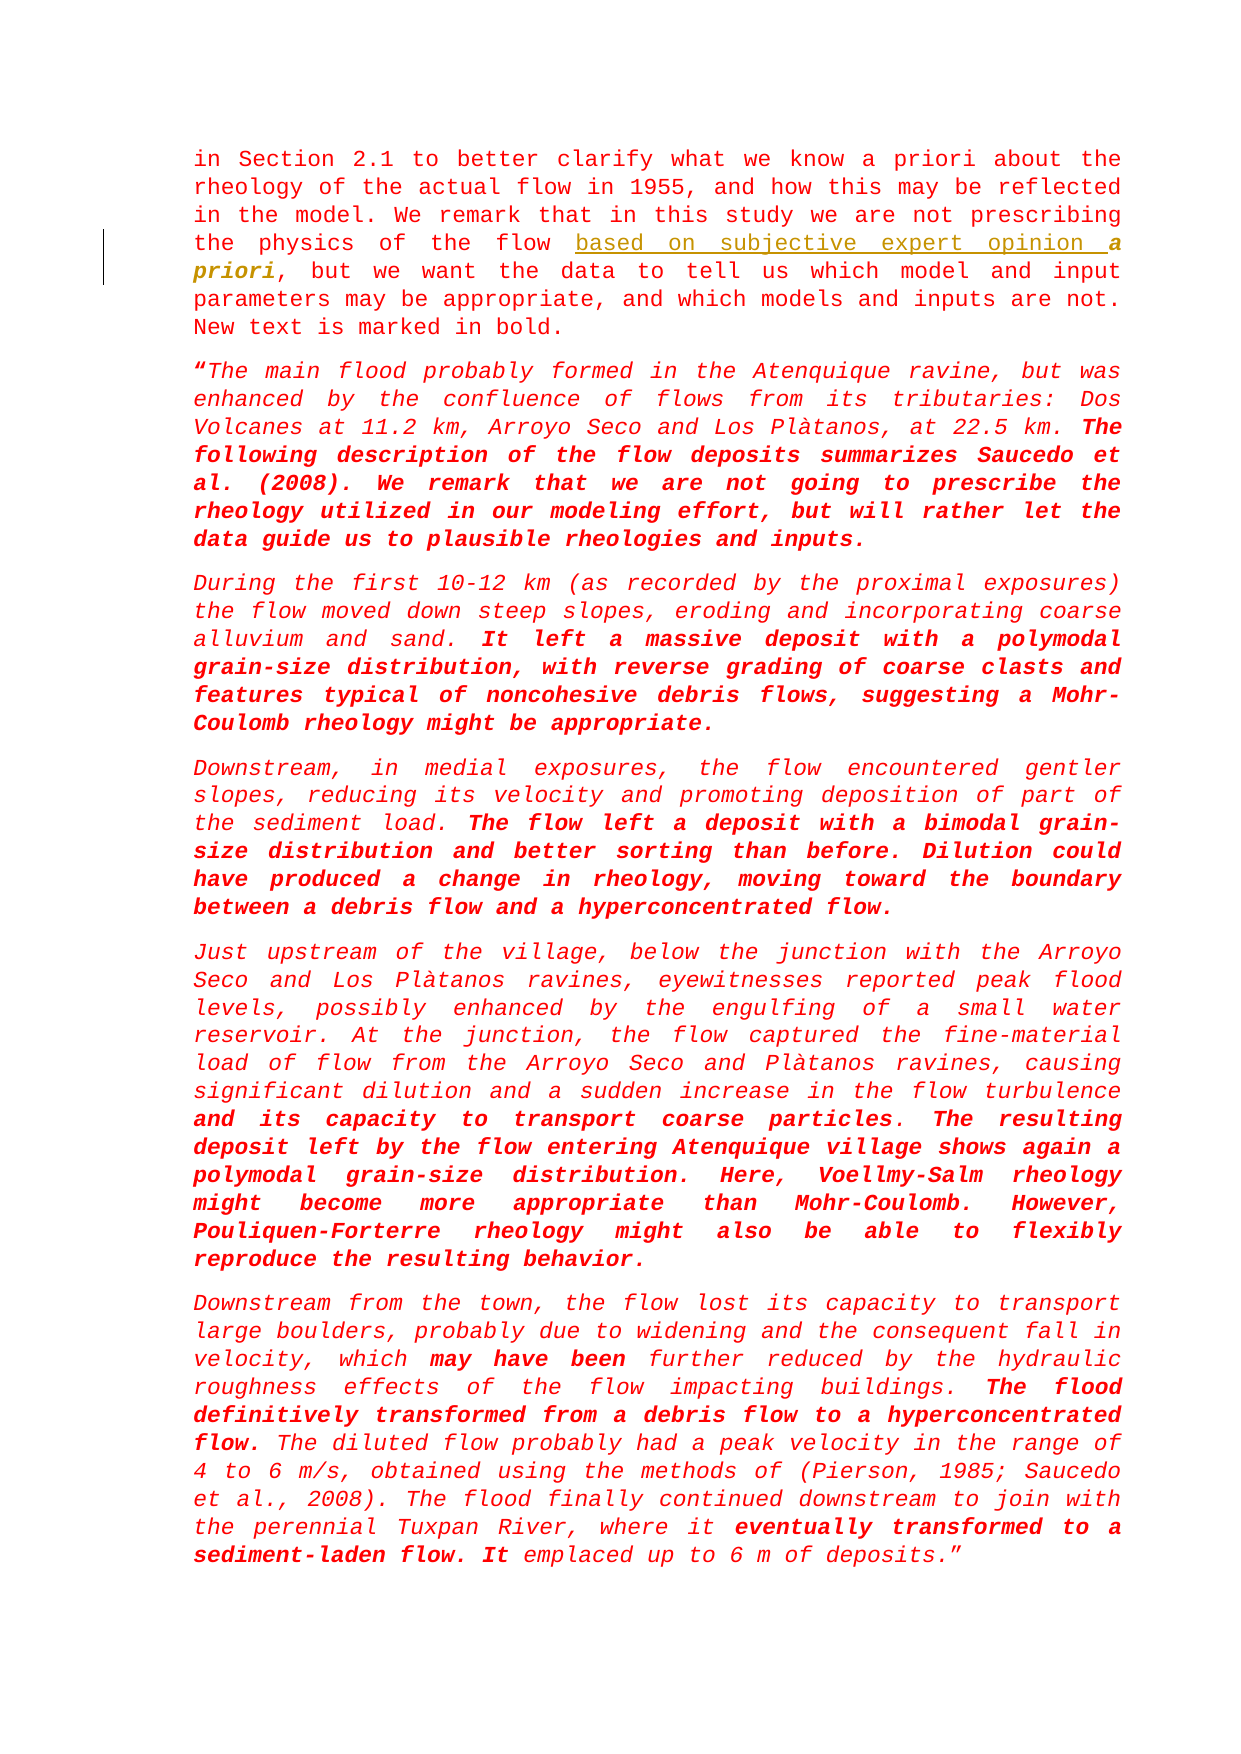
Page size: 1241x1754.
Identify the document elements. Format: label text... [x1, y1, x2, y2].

list “The main flood probably formed in the Atenquique ravine, but was enhanced by the confluence of flows from its tributaries: Dos Volcanes at 11.2 km, Arroyo Seco and Los Plàtanos, at 22.5 km. The following description of the flow deposits summarizes Saucedo et al. (2008). We remark that we are not going to prescribe the rheology utilized in our modeling effort, but will rather let the data guide us to plausible rheologies and inputs. [193, 360, 1122, 553]
list Downstream, in medial exposures, the flow encountered gentler slopes, reducing its velocity and promoting deposition of part of the sediment load. The flow left a deposit with a bimodal grain-size distribution and better sorting than before. Dilution could have produced a change in rheology, moving toward the boundary between a debris flow and a hyperconcentrated flow. [193, 756, 1122, 921]
list Just upstream of the village, below the junction with the Arroyo Seco and Los Plàtanos ravines, eyewitnesses reported peak flood levels, possibly enhanced by the engulfing of a small water reservoir. At the junction, the flow captured the fine-material load of flow from the Arroyo Seco and Plàtanos ravines, causing significant dilution and a sudden increase in the flow turbulence and its capacity to transport coarse particles. The resulting deposit left by the flow entering Atenquique village shows again a polymodal grain-size distribution. Here, Voellmy-Salm rheology might become more appropriate than Mohr-Coulomb. However, Pouliquen-Forterre rheology might also be able to flexibly reproduce the resulting behavior. [193, 940, 1122, 1273]
list During the first 10-12 km (as recorded by the proximal exposures) the flow moved down steep slopes, eroding and incorporating coarse alluvium and sand. It left a massive deposit with a polymodal grain-size distribution, with reverse grading of coarse clasts and features typical of noncohesive debris flows, suggesting a Mohr-Coulomb rheology might be appropriate. [193, 572, 1122, 737]
list Downstream from the town, the flow lost its capacity to transport large boulders, probably due to widening and the consequent fall in velocity, which may have been further reduced by the hydraulic roughness effects of the flow impacting buildings. The flood definitively transformed from a debris flow to a hyperconcentrated flow. The diluted flow probably had a peak velocity in the range of 4 to 6 m/s, obtained using the methods of (Pierson, 1985; Saucedo et al., 2008). The flood finally continued downstream to join with the perennial Tuxpan River, where it eventually transformed to a sediment-laden flow. It emplaced up to 6 m of deposits.” [193, 1292, 1122, 1569]
